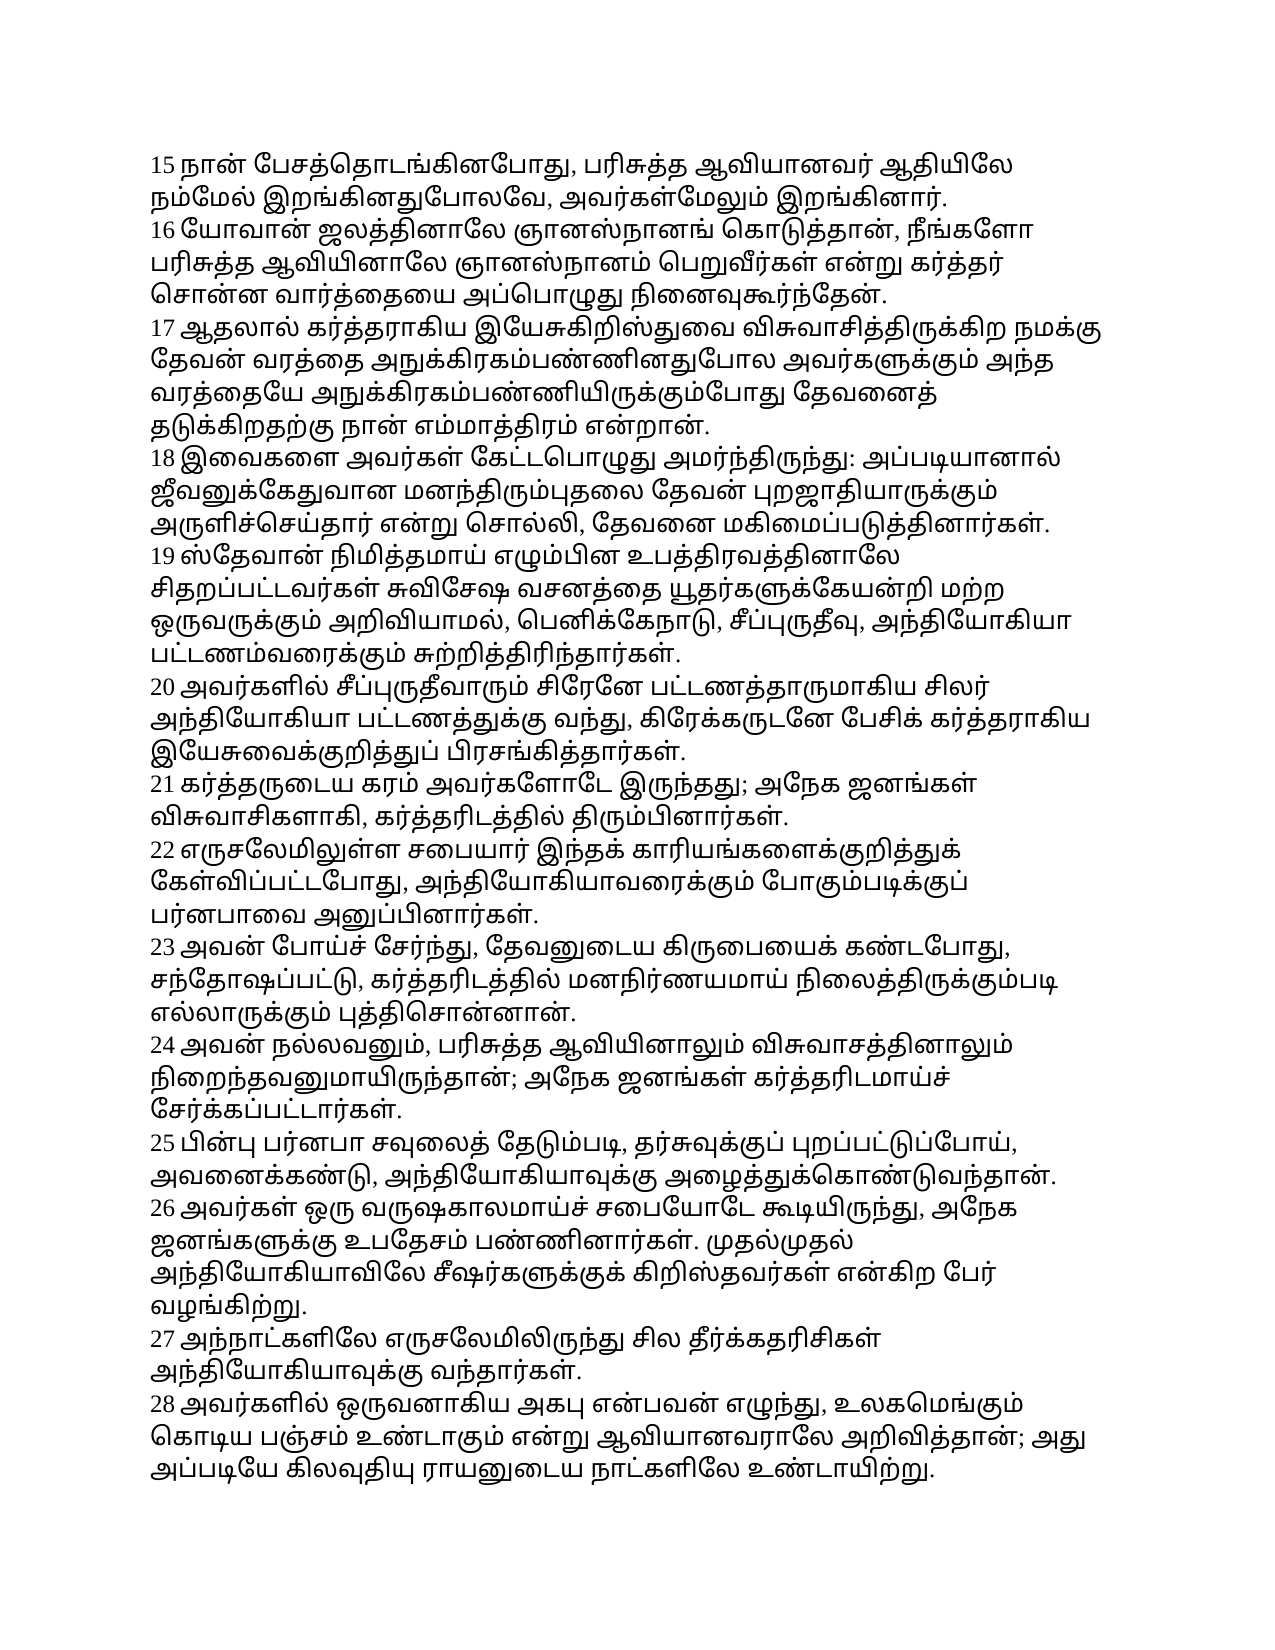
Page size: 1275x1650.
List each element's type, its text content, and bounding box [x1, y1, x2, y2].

text 15நான் பேசத்தொடங்கினபோது, பரிசுத்த ஆவியானவர் ஆதியிலே நம்மேல் இறங்கினதுபோலவே, அவர்கள்மேலும் இறங்கினார். [150, 150, 1125, 215]
text 18இவைகளை அவர்கள் கேட்டபொழுது அமர்ந்திருந்து: அப்படியானால் ஜீவனுக்கேதுவான மனந்திரும்புதலை தேவன் புறஜாதியாருக்கும் அருளிச்செய்தார் என்று சொல்லி, தேவனை மகிமைப்படுத்தினார்கள். [150, 443, 1125, 541]
text 28அவர்களில் ஒருவனாகிய அகபு என்பவன் எழுந்து, உலகமெங்கும் கொடிய பஞ்சம் உண்டாகும் என்று ஆவியானவராலே அறிவித்தான்; அது அப்படியே கிலவுதியு ராயனுடைய நாட்களிலே உண்டாயிற்று. [150, 1389, 1125, 1487]
text 23அவன் போய்ச் சேர்ந்து, தேவனுடைய கிருபையைக் கண்டபோது, சந்தோஷப்பட்டு, கர்த்தரிடத்தில் மனநிர்ணயமாய் நிலைத்திருக்கும்படி எல்லாருக்கும் புத்திசொன்னான். [150, 932, 1125, 1030]
text 26அவர்கள் ஒரு வருஷகாலமாய்ச் சபையோடே கூடியிருந்து, அநேக ஜனங்களுக்கு உபதேசம் பண்ணினார்கள். முதல்முதல் அந்தியோகியாவிலே சீஷர்களுக்குக் கிறிஸ்தவர்கள் என்கிற பேர் வழங்கிற்று. [150, 1193, 1125, 1324]
text 17ஆதலால் கர்த்தராகிய இயேசுகிறிஸ்துவை விசுவாசித்திருக்கிற நமக்கு தேவன் வரத்தை அநுக்கிரகம்பண்ணினதுபோல அவர்களுக்கும் அந்த வரத்தையே அநுக்கிரகம்பண்ணியிருக்கும்போது தேவனைத் தடுக்கிறதற்கு நான் எம்மாத்திரம் என்றான். [150, 313, 1125, 443]
text 25பின்பு பர்னபா சவுலைத் தேடும்படி, தர்சுவுக்குப் புறப்பட்டுப்போய், அவனைக்கண்டு, அந்தியோகியாவுக்கு அழைத்துக்கொண்டுவந்தான். [150, 1128, 1125, 1193]
text 21கர்த்தருடைய கரம் அவர்களோடே இருந்தது; அநேக ஜனங்கள் விசுவாசிகளாகி, கர்த்தரிடத்தில் திரும்பினார்கள். [150, 769, 1125, 835]
text 16யோவான் ஜலத்தினாலே ஞானஸ்நானங் கொடுத்தான், நீங்களோ பரிசுத்த ஆவியினாலே ஞானஸ்நானம் பெறுவீர்கள் என்று கர்த்தர் சொன்ன வார்த்தையை அப்பொழுது நினைவுகூர்ந்தேன். [150, 215, 1125, 313]
text 19ஸ்தேவான் நிமித்தமாய் எழும்பின உபத்திரவத்தினாலே சிதறப்பட்டவர்கள் சுவிசேஷ வசனத்தை யூதர்களுக்கேயன்றி மற்ற ஒருவருக்கும் அறிவியாமல், பெனிக்கேநாடு, சீப்புருதீவு, அந்தியோகியா பட்டணம்வரைக்கும் சுற்றித்திரிந்தார்கள். [150, 541, 1125, 672]
text 24அவன் நல்லவனும், பரிசுத்த ஆவியினாலும் விசுவாசத்தினாலும் நிறைந்தவனுமாயிருந்தான்; அநேக ஜனங்கள் கர்த்தரிடமாய்ச் சேர்க்கப்பட்டார்கள். [150, 1030, 1125, 1128]
text 27அந்நாட்களிலே எருசலேமிலிருந்து சில தீர்க்கதரிசிகள் அந்தியோகியாவுக்கு வந்தார்கள். [150, 1324, 1125, 1389]
text 20அவர்களில் சீப்புருதீவாரும் சிரேனே பட்டணத்தாருமாகிய சிலர் அந்தியோகியா பட்டணத்துக்கு வந்து, கிரேக்கருடனே பேசிக் கர்த்தராகிய இயேசுவைக்குறித்துப் பிரசங்கித்தார்கள். [150, 672, 1125, 769]
text 22எருசலேமிலுள்ள சபையார் இந்தக் காரியங்களைக்குறித்துக் கேள்விப்பட்டபோது, அந்தியோகியாவரைக்கும் போகும்படிக்குப் பர்னபாவை அனுப்பினார்கள். [150, 835, 1125, 932]
